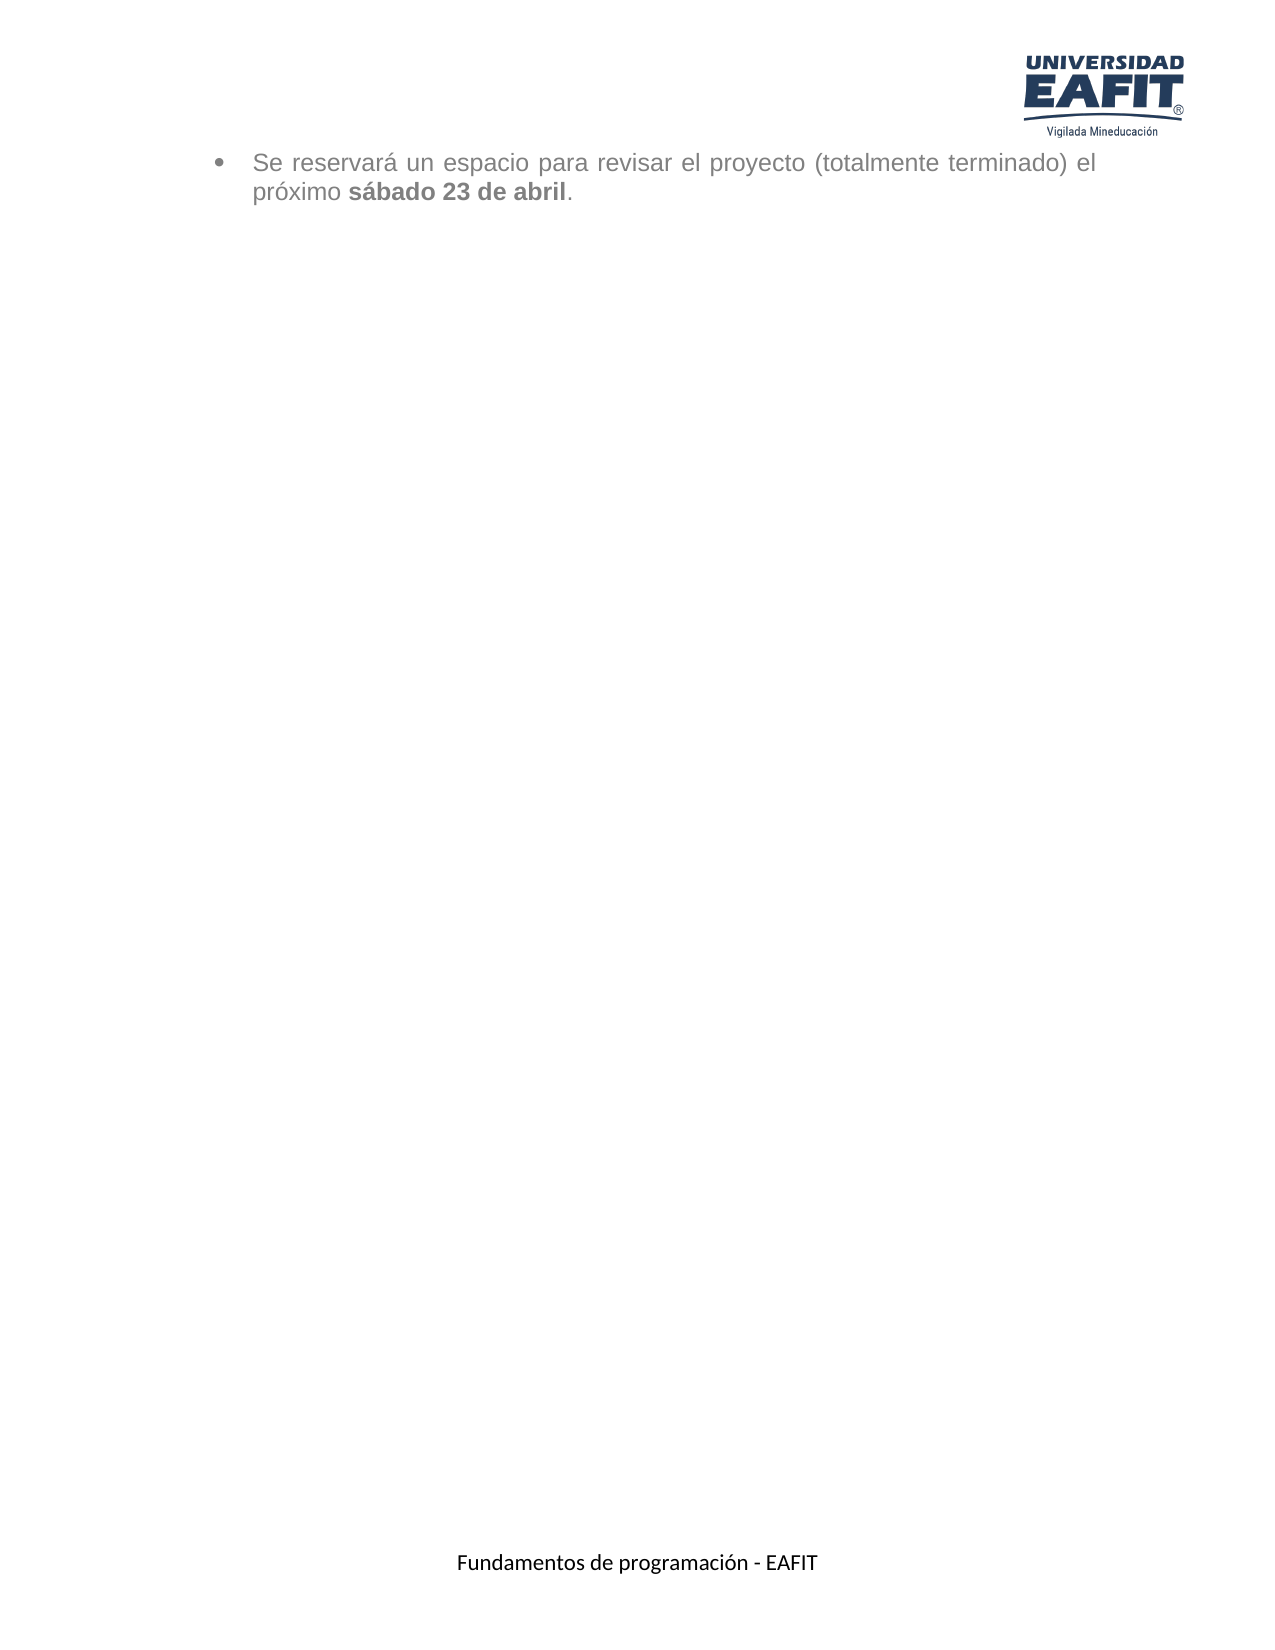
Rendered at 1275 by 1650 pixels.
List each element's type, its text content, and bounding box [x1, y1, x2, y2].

list Se reservará un espacio para revisar el proyecto (totalmente terminado) el próximo sábado 23 de abril. [215, 148, 1098, 205]
picture [1021, 53, 1184, 138]
